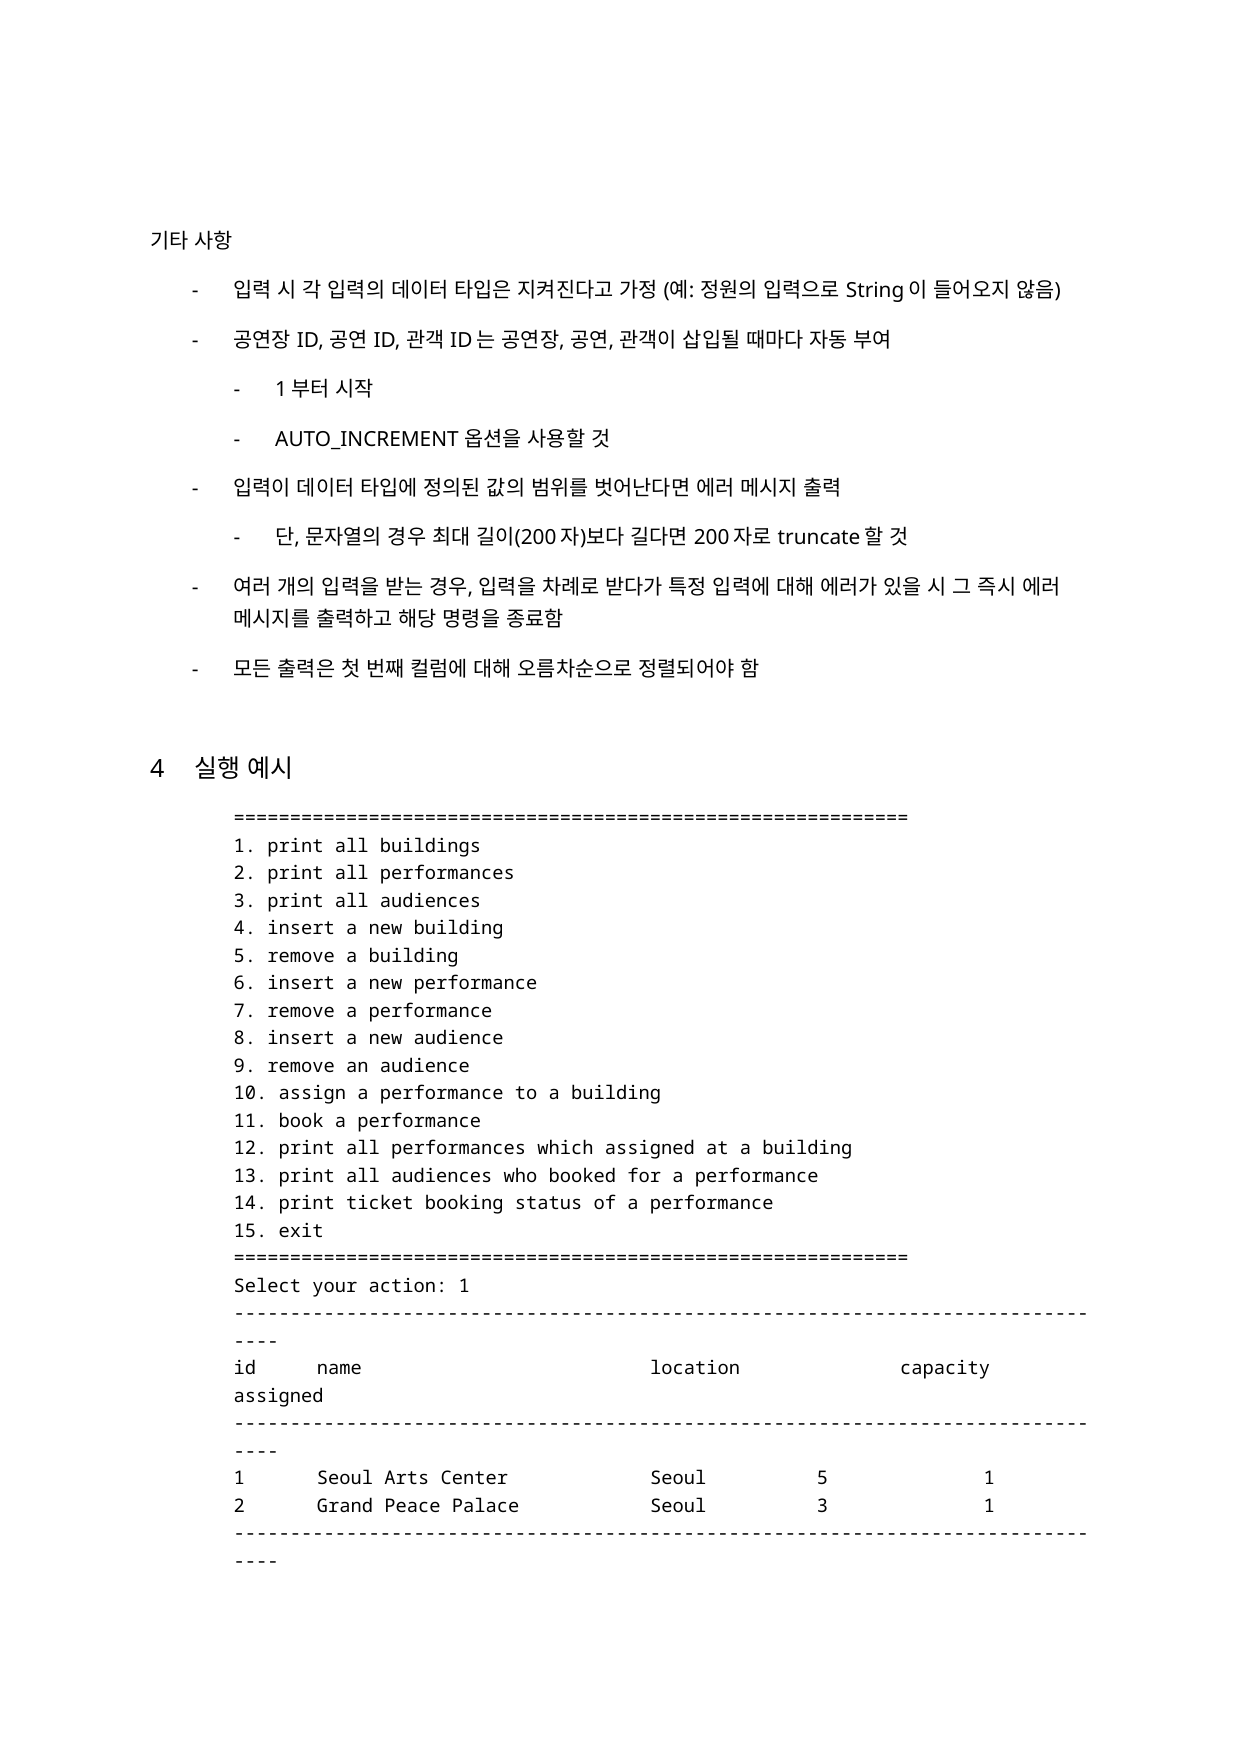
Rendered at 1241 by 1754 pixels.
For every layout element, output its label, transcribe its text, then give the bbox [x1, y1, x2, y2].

list 2. print all performances [233, 859, 1090, 885]
list ============================================================ Select your action: 1 -------------------------------------------------------------------------------- id name location capacity assigned -------------------------------------------------------------------------------- 1 Seoul Arts Center Seoul 5 1 2 Grand Peace Palace Seoul 3 1 -------------------------------------------------------------------------------- [233, 1244, 1090, 1603]
list 5. remove a building [233, 942, 1090, 967]
list 공연장 ID, 공연 ID, 관객 ID는 공연장, 공연, 관객이 삽입될 때마다 자동 부여 [192, 323, 1090, 353]
text 기타 사항 [150, 224, 1090, 255]
list 6. insert a new performance [233, 969, 1090, 995]
list 12. print all performances which assigned at a building [233, 1134, 1090, 1160]
list 1부터 시작 [233, 372, 1090, 403]
list 단, 문자열의 경우 최대 길이(200자)보다 길다면 200자로 truncate할 것 [233, 521, 1090, 551]
list 8. insert a new audience [233, 1024, 1090, 1050]
list 9. remove an audience [233, 1052, 1090, 1077]
list 11. book a performance [233, 1107, 1090, 1132]
list 3. print all audiences [233, 887, 1090, 912]
list 모든 출력은 첫 번째 컬럼에 대해 오름차순으로 정렬되어야 함 [192, 652, 1090, 682]
list 15. exit [233, 1217, 1090, 1242]
list 7. remove a performance [233, 997, 1090, 1022]
list ============================================================ 1. print all buildings [233, 804, 1090, 857]
list 10. assign a performance to a building [233, 1079, 1090, 1105]
list 14. print ticket booking status of a performance [233, 1189, 1090, 1215]
list 입력 시 각 입력의 데이터 타입은 지켜진다고 가정 (예: 정원의 입력으로 String이 들어오지 않음) [192, 274, 1090, 304]
list 13. print all audiences who booked for a performance [233, 1162, 1090, 1187]
list 여러 개의 입력을 받는 경우, 입력을 차례로 받다가 특정 입력에 대해 에러가 있을 시 그 즉시 에러 메시지를 출력하고 해당 명령을 종료함 [192, 570, 1090, 633]
list 4. insert a new building [233, 914, 1090, 940]
list 실행 예시 [150, 749, 1090, 785]
list AUTO_INCREMENT 옵션을 사용할 것 [233, 422, 1090, 452]
list 입력이 데이터 타입에 정의된 값의 범위를 벗어난다면 에러 메시지 출력 [192, 471, 1090, 502]
